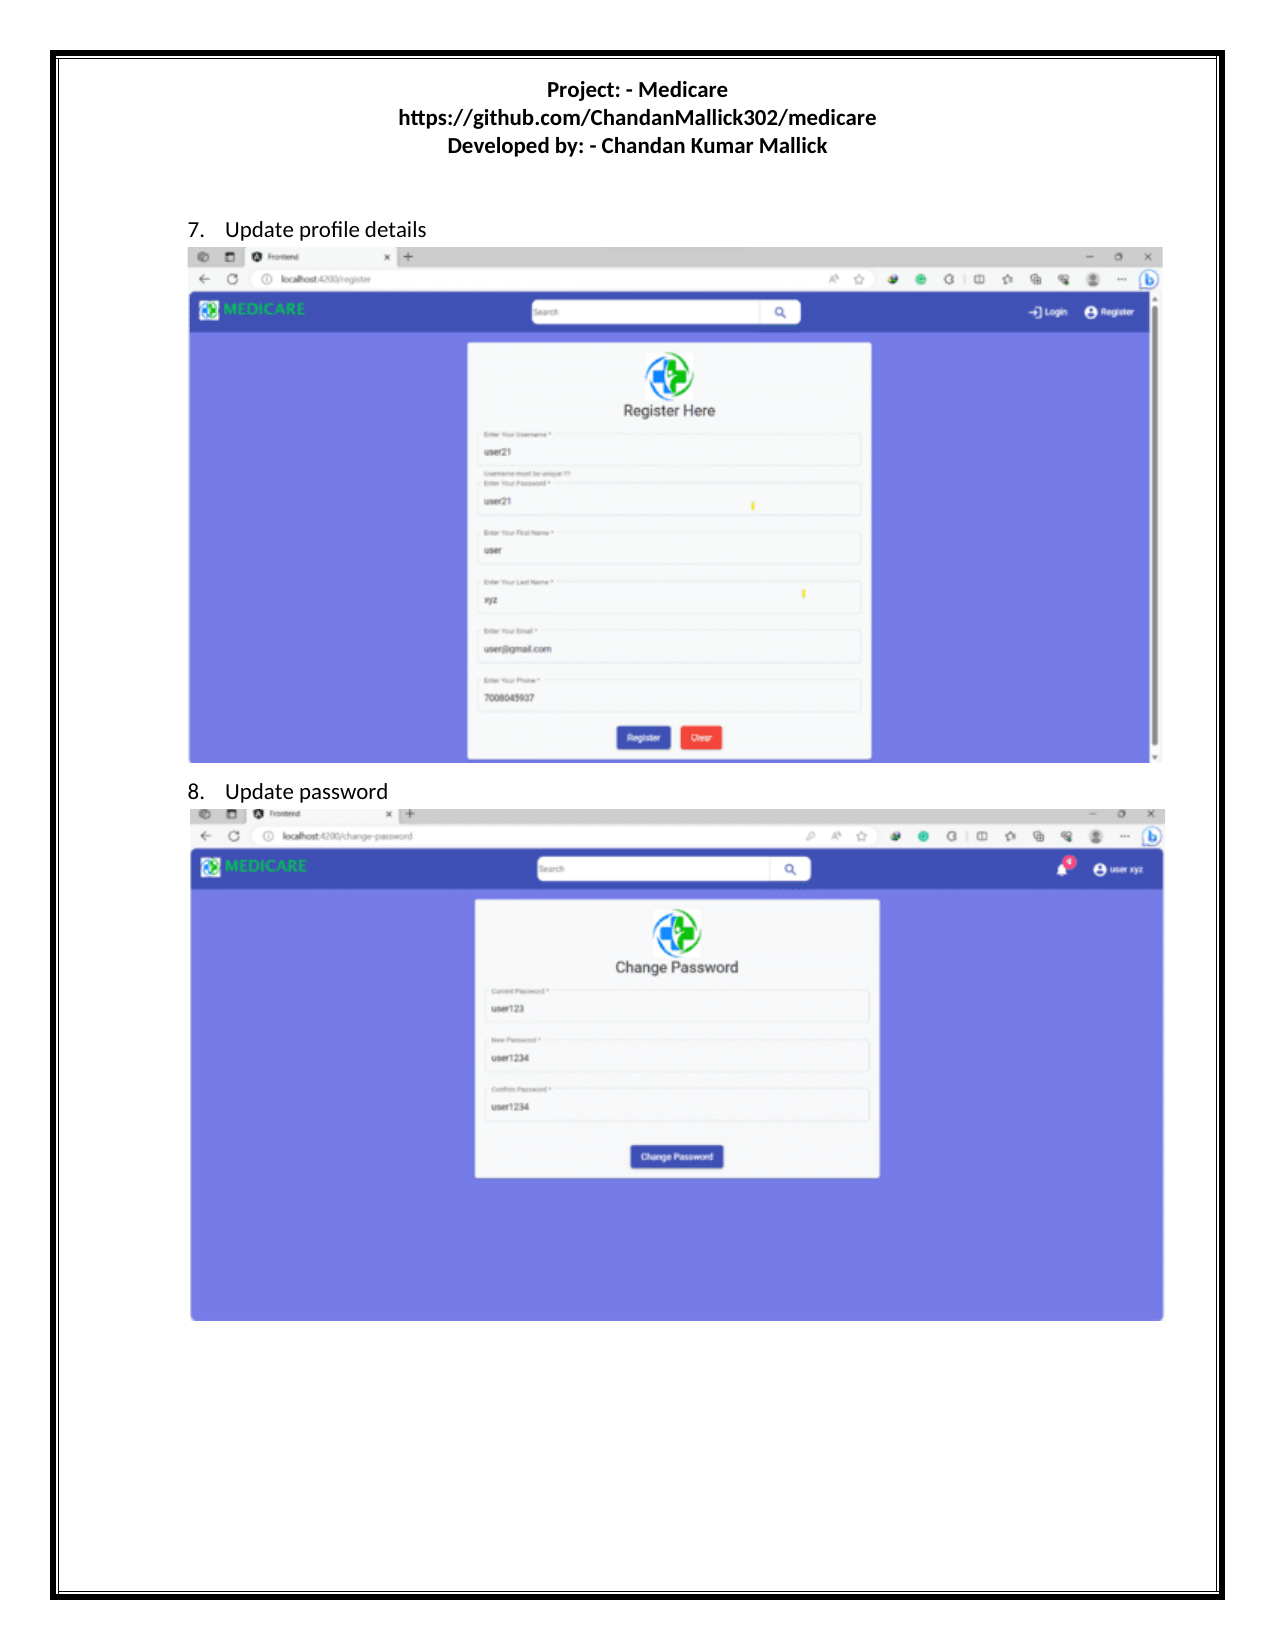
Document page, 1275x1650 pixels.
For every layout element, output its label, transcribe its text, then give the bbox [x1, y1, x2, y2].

picture [190, 809, 1166, 1321]
picture [187, 247, 1163, 763]
list Update profile details [187, 215, 1125, 243]
list Update password [187, 777, 1125, 806]
